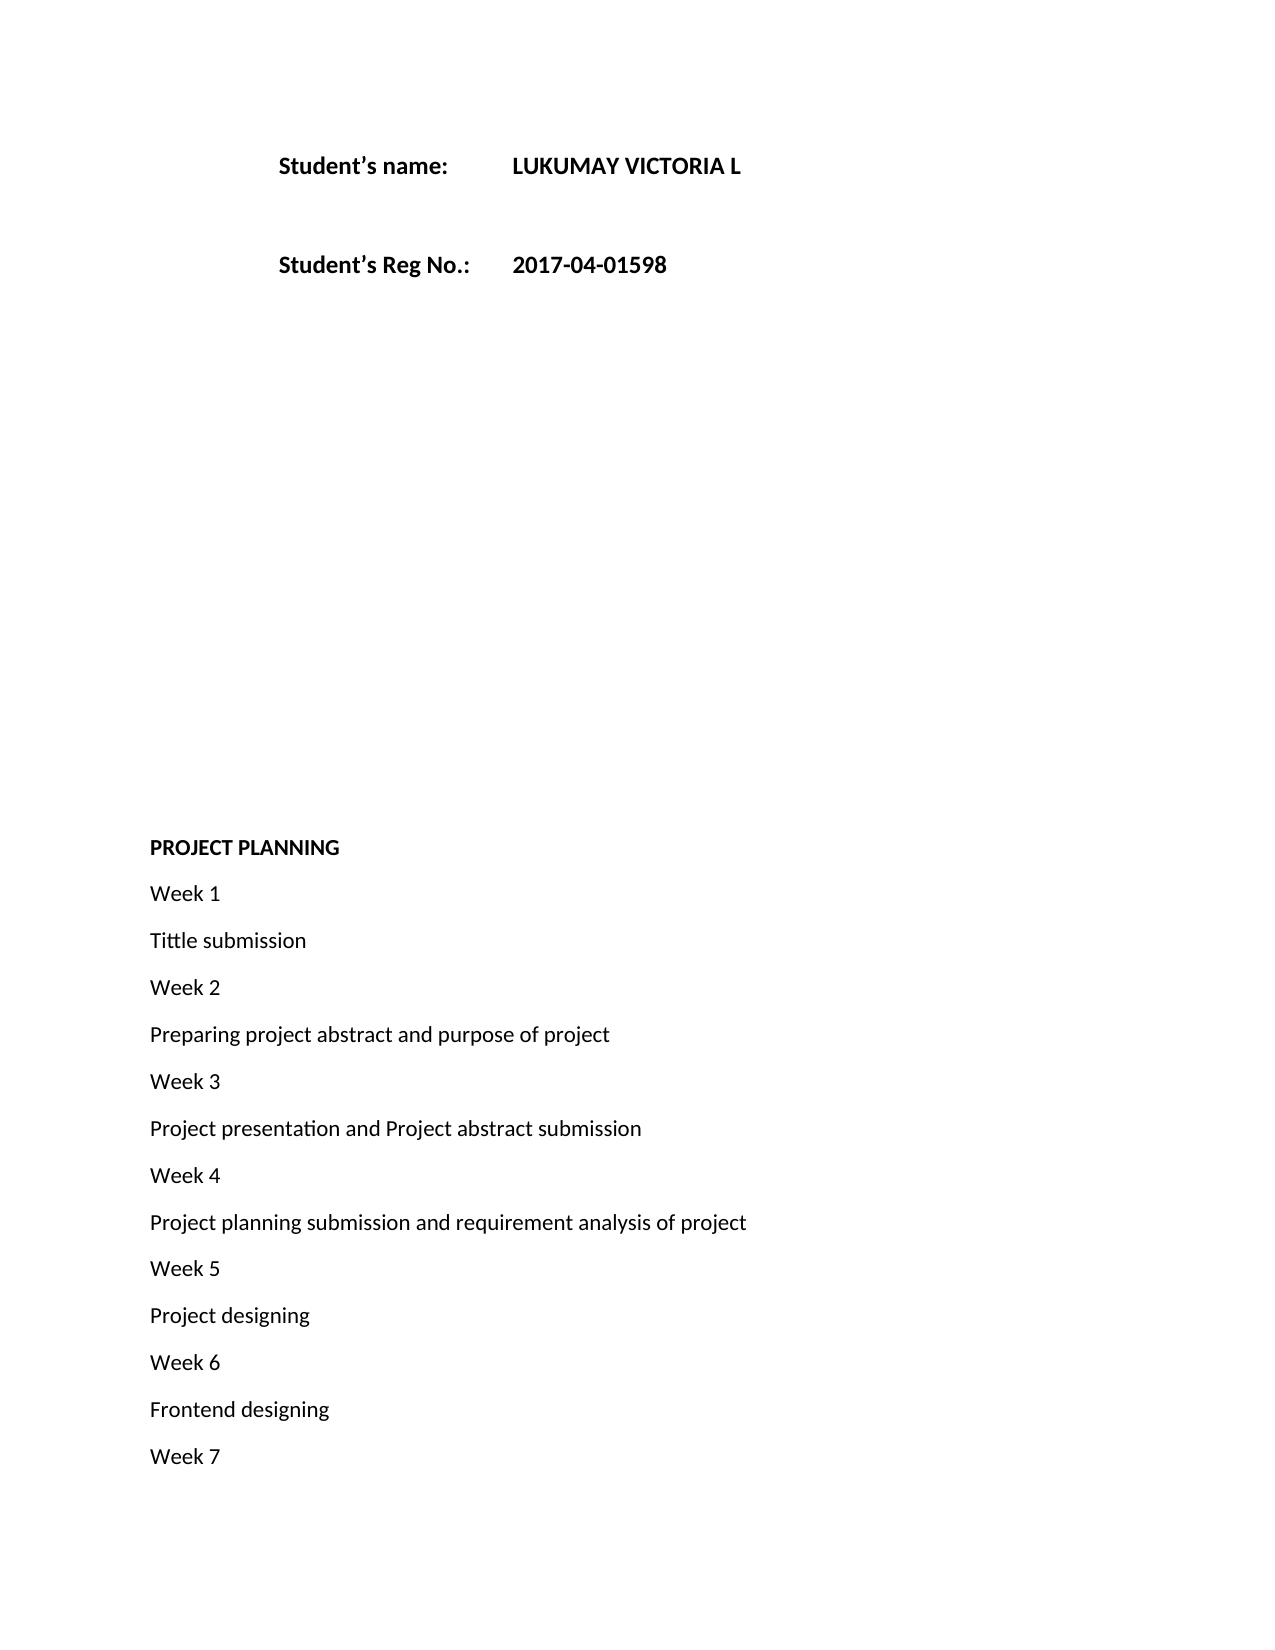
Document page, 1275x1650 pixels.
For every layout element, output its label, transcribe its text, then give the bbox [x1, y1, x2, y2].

text Week 5 [150, 1254, 1125, 1283]
text Week 6 [150, 1348, 1125, 1376]
text Frontend designing [150, 1395, 1125, 1423]
text Project designing [150, 1301, 1125, 1329]
text Week 7 [150, 1442, 1125, 1470]
text Week 3 [150, 1067, 1125, 1095]
text Week 2 [150, 973, 1125, 1001]
text Preparing project abstract and purpose of project [150, 1020, 1125, 1048]
text Project planning submission and requirement analysis of project [150, 1208, 1125, 1236]
table_cell Student’s Reg No.: [267, 250, 501, 345]
text Tittle submission [150, 926, 1125, 954]
table_cell Student’s name: [267, 150, 501, 250]
text PROJECT PLANNING [150, 833, 1125, 861]
text Project presentation and Project abstract submission [150, 1114, 1125, 1142]
text Week 1 [150, 879, 1125, 908]
table_cell LUKUMAY VICTORIA L [501, 150, 1250, 250]
text Week 4 [150, 1161, 1125, 1189]
table_cell 2017-04-01598 [501, 250, 1250, 345]
